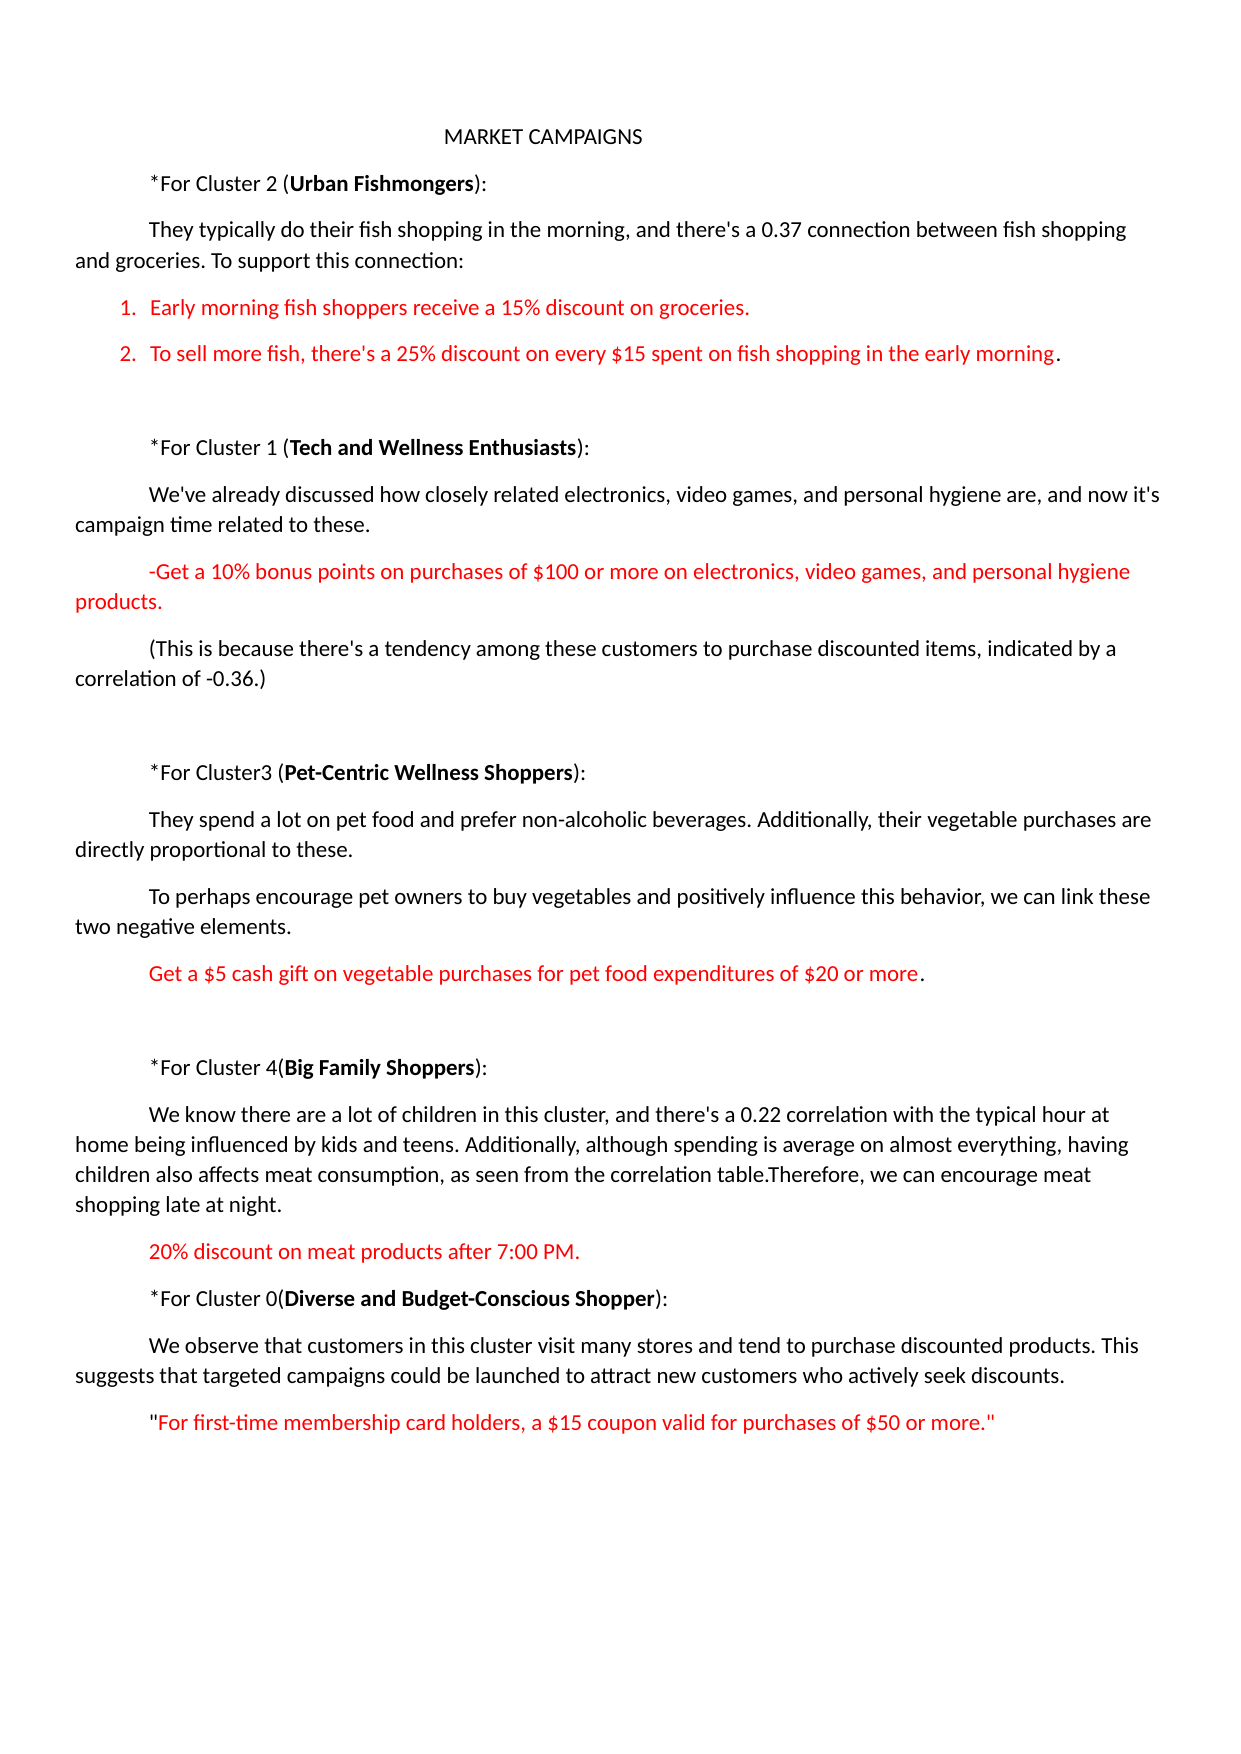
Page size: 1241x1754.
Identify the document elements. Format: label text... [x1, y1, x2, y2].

text *For Cluster3 (Pet-Centric Wellness Shoppers): [75, 758, 1165, 786]
text -Get a 10% bonus points on purchases of $100 or more on electronics, video games, and personal hygiene products. [75, 557, 1165, 616]
text They spend a lot on pet food and prefer non-alcoholic beverages. Additionally, their vegetable purchases are directly proportional to these. [75, 805, 1165, 863]
text We observe that customers in this cluster visit many stores and tend to purchase discounted products. This suggests that targeted campaigns could be launched to attract new customers who actively seek discounts. [75, 1331, 1165, 1389]
text *For Cluster 4(Big Family Shoppers): [75, 1053, 1165, 1081]
text "For first-time membership card holders, a $15 coupon valid for purchases of $50 or more." [75, 1408, 1165, 1436]
text *For Cluster 2 (Urban Fishmongers): [75, 169, 1165, 197]
text *For Cluster 1 (Tech and Wellness Enthusiasts): [75, 433, 1165, 461]
text (This is because there's a tendency among these customers to purchase discounted items, indicated by a correlation of -0.36.) [75, 634, 1165, 693]
text They typically do their fish shopping in the morning, and there's a 0.37 connection between fish shopping and groceries. To support this connection: [75, 216, 1165, 274]
text Get a $5 cash gift on vegetable purchases for pet food expenditures of $20 or more. [75, 959, 1165, 987]
text We've already discussed how closely related electronics, video games, and personal hygiene are, and now it's campaign time related to these. [75, 480, 1165, 538]
text To perhaps encourage pet owners to buy vegetables and positively influence this behavior, we can link these two negative elements. [75, 882, 1165, 941]
text *For Cluster 0(Diverse and Budget-Conscious Shopper): [75, 1284, 1165, 1312]
list To sell more fish, there's a 25% discount on every $15 spent on fish shopping in the early morning. [119, 339, 1165, 368]
text We know there are a lot of children in this cluster, and there's a 0.22 correlation with the typical hour at home being influenced by kids and teens. Additionally, although spending is average on almost everything, having children also affects meat consumption, as seen from the correlation table.Therefore, we can encourage meat shopping late at night. [75, 1100, 1165, 1219]
text 20% discount on meat products after 7:00 PM. [75, 1237, 1165, 1266]
text MARKET CAMPAIGNS [444, 122, 1165, 150]
list Early morning fish shoppers receive a 15% discount on groceries. [119, 293, 1165, 321]
